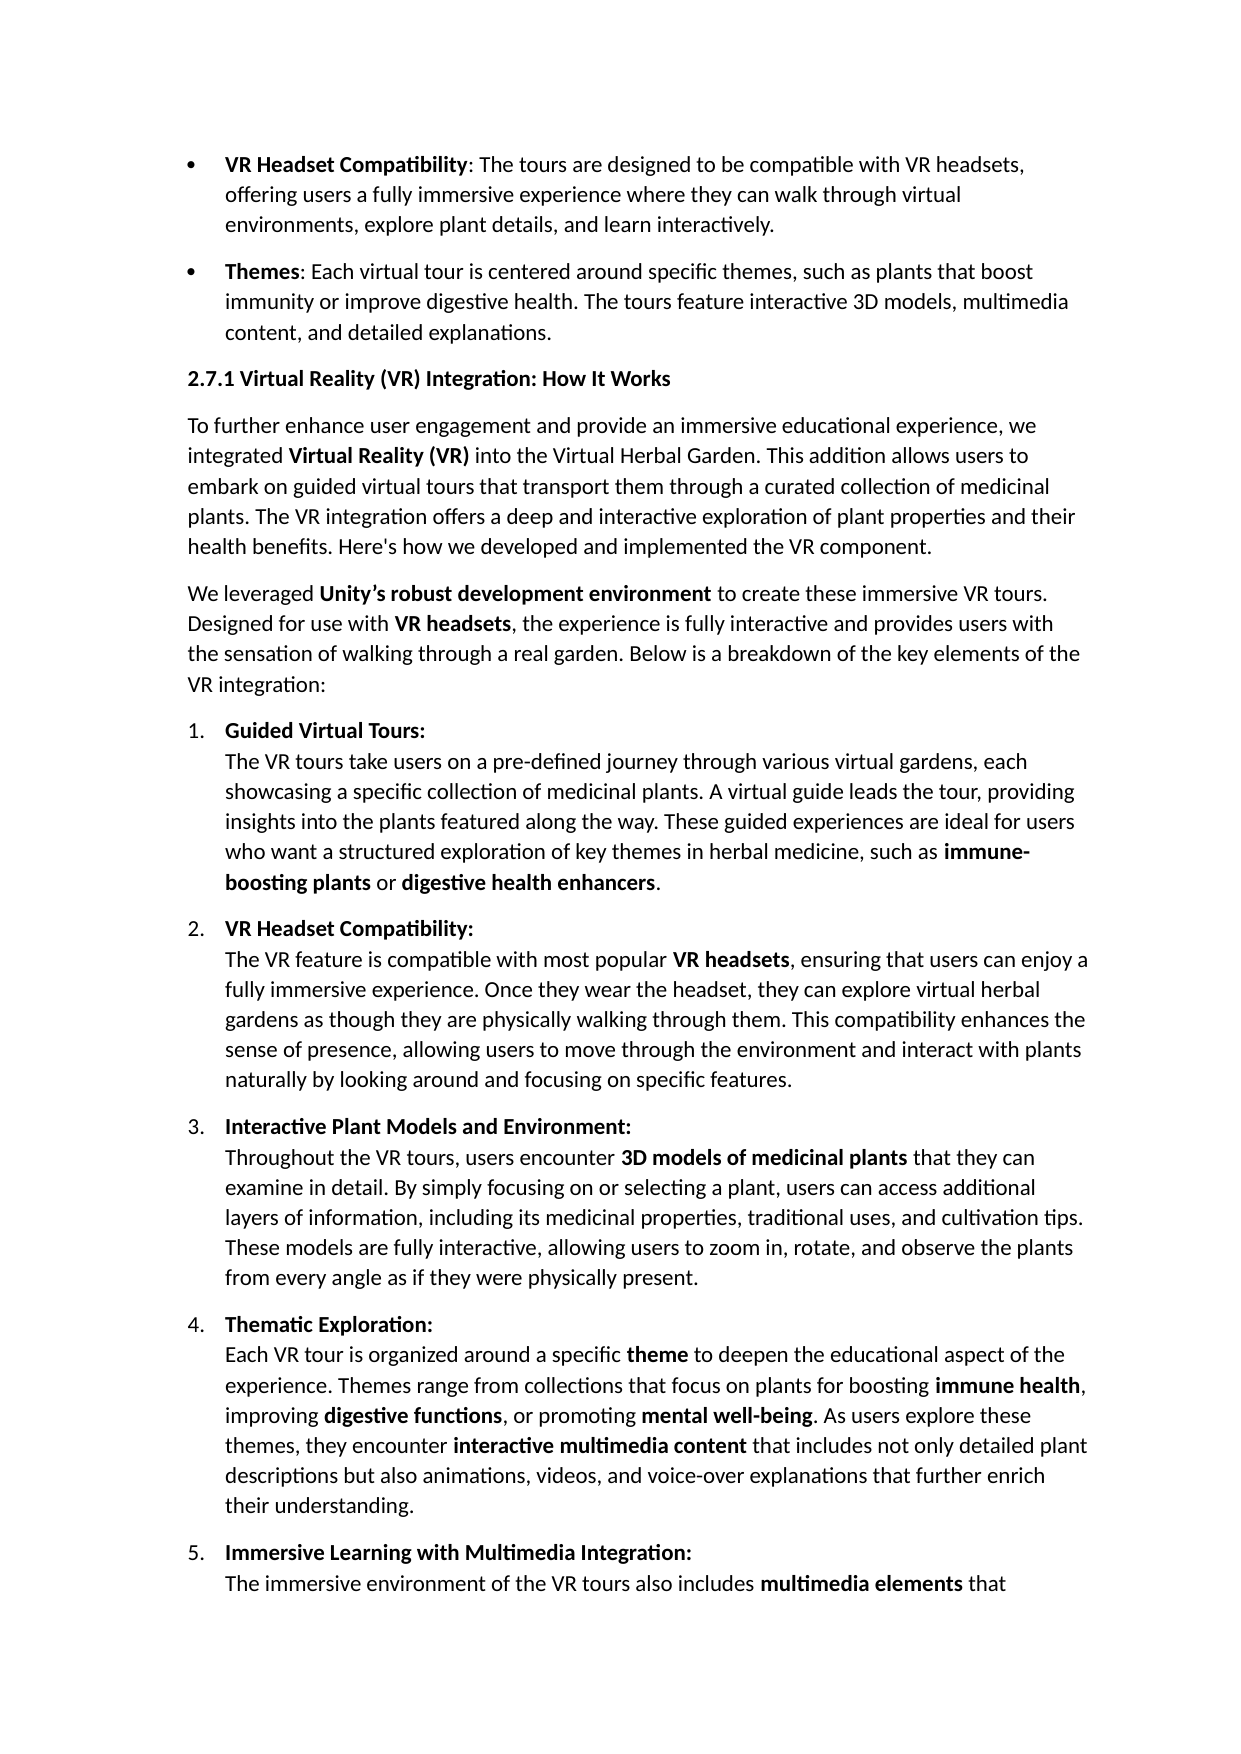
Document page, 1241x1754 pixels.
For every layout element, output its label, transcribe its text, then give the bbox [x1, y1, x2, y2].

list VR Headset Compatibility: The VR feature is compatible with most popular VR headsets, ensuring that users can enjoy a fully immersive experience. Once they wear the headset, they can explore virtual herbal gardens as though they are physically walking through them. This compatibility enhances the sense of presence, allowing users to move through the environment and interact with plants naturally by looking around and focusing on specific features. [187, 914, 1090, 1094]
list Interactive Plant Models and Environment: Throughout the VR tours, users encounter 3D models of medicinal plants that they can examine in detail. By simply focusing on or selecting a plant, users can access additional layers of information, including its medicinal properties, traditional uses, and cultivation tips. These models are fully interactive, allowing users to zoom in, rotate, and observe the plants from every angle as if they were physically present. [187, 1112, 1090, 1292]
text To further enhance user engagement and provide an immersive educational experience, we integrated Virtual Reality (VR) into the Virtual Herbal Garden. This addition allows users to embark on guided virtual tours that transport them through a curated collection of medicinal plants. The VR integration offers a deep and interactive exploration of plant properties and their health benefits. Here's how we developed and implemented the VR component. [187, 411, 1090, 560]
list Themes: Each virtual tour is centered around specific themes, such as plants that boost immunity or improve digestive health. The tours feature interactive 3D models, multimedia content, and detailed explanations. [187, 257, 1090, 346]
list VR Headset Compatibility: The tours are designed to be compatible with VR headsets, offering users a fully immersive experience where they can walk through virtual environments, explore plant details, and learn interactively. [187, 150, 1090, 238]
text 2.7.1 Virtual Reality (VR) Integration: How It Works [187, 364, 1090, 393]
list Thematic Exploration: Each VR tour is organized around a specific theme to deepen the educational aspect of the experience. Themes range from collections that focus on plants for boosting immune health, improving digestive functions, or promoting mental well-being. As users explore these themes, they encounter interactive multimedia content that includes not only detailed plant descriptions but also animations, videos, and voice-over explanations that further enrich their understanding. [187, 1310, 1090, 1520]
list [187, 1538, 1090, 1597]
list Guided Virtual Tours: The VR tours take users on a pre-defined journey through various virtual gardens, each showcasing a specific collection of medicinal plants. A virtual guide leads the tour, providing insights into the plants featured along the way. These guided experiences are ideal for users who want a structured exploration of key themes in herbal medicine, such as immune-boosting plants or digestive health enhancers. [187, 717, 1090, 896]
text We leveraged Unity’s robust development environment to create these immersive VR tours. Designed for use with VR headsets, the experience is fully interactive and provides users with the sensation of walking through a real garden. Below is a breakdown of the key elements of the VR integration: [187, 579, 1090, 698]
